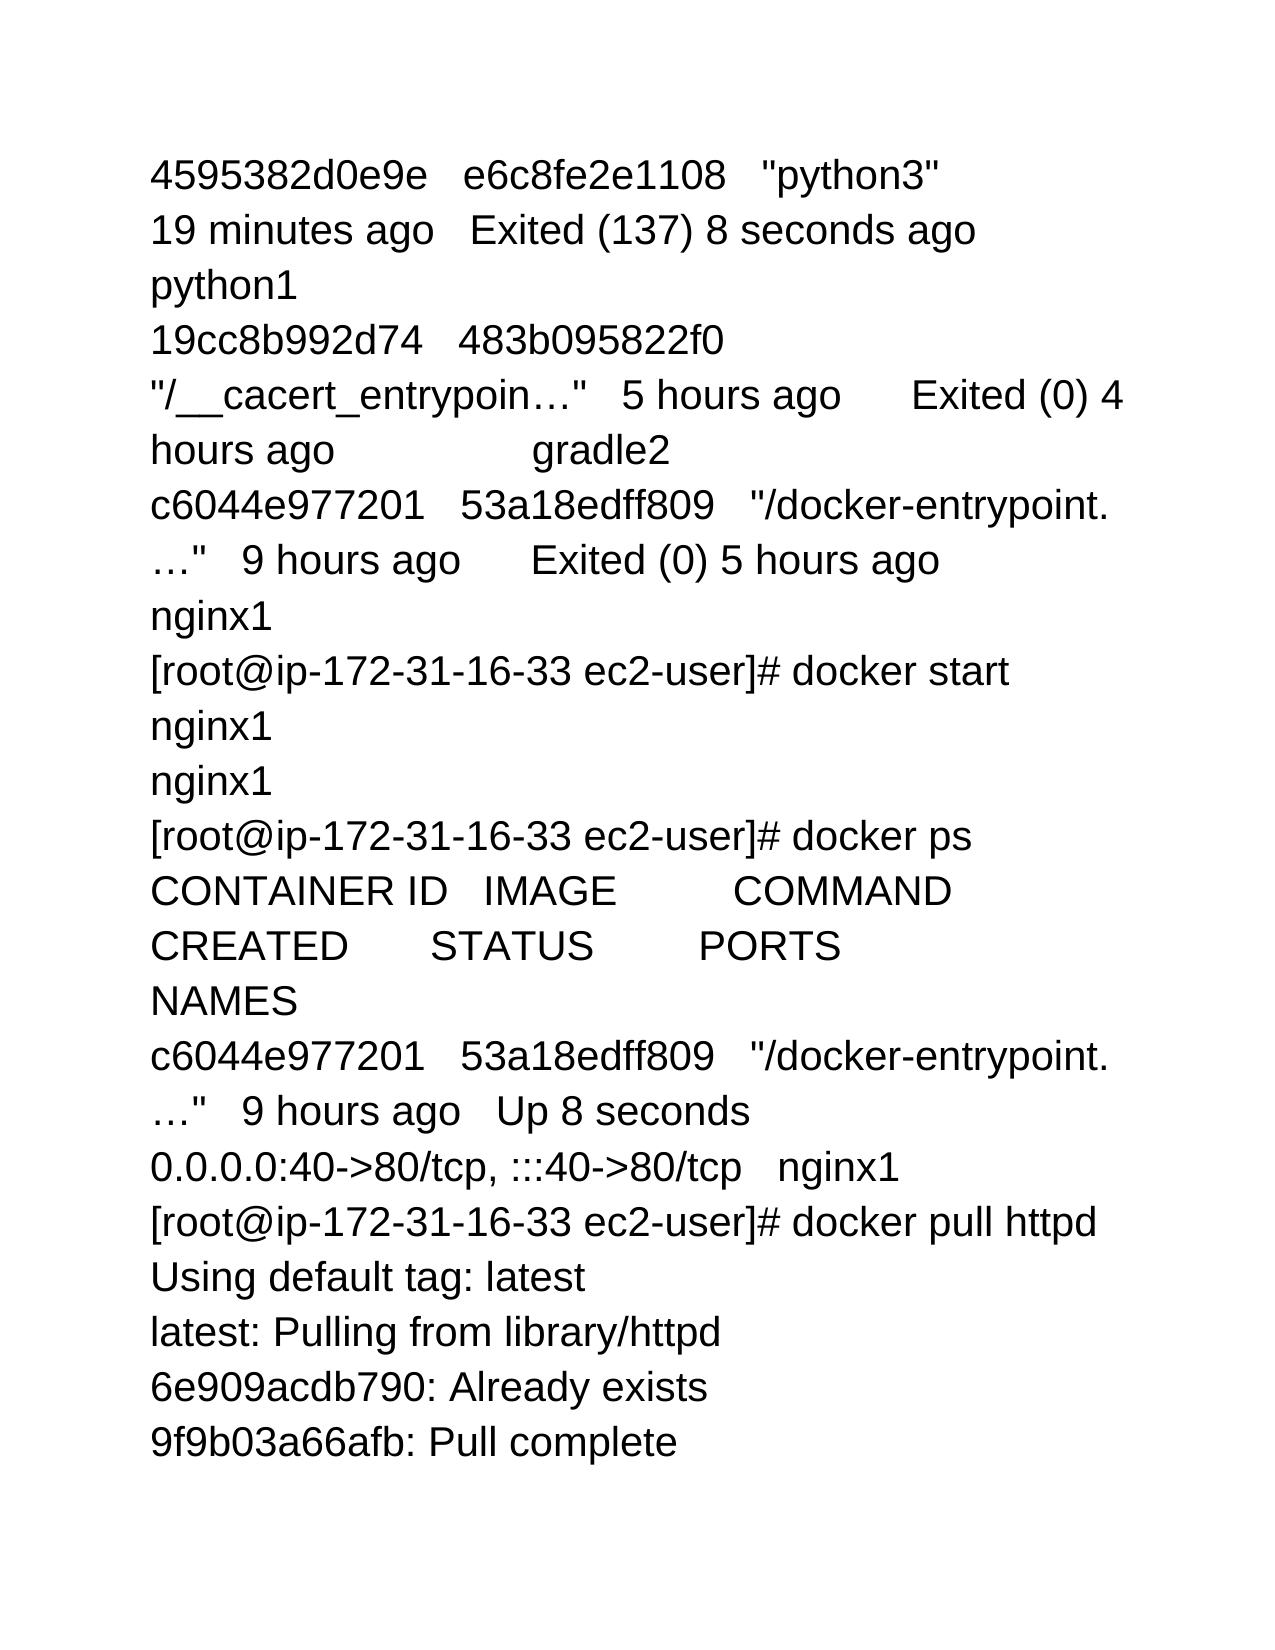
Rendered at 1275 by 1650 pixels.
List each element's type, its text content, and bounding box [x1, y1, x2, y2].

text [root@ip-172-31-16-33 ec2-user]# docker ps [150, 811, 1125, 859]
text latest: Pulling from library/httpd [150, 1307, 1125, 1355]
text c6044e977201 53a18edff809 "/docker-entrypoint.…" 9 hours ago Up 8 seconds 0.0.0.0:40->80/tcp, :::40->80/tcp nginx1 [150, 1032, 1125, 1190]
text 19cc8b992d74 483b095822f0 "/__cacert_entrypoin…" 5 hours ago Exited (0) 4 hours ago gradle2 [150, 315, 1125, 473]
text 4595382d0e9e e6c8fe2e1108 "python3" 19 minutes ago Exited (137) 8 seconds ago python1 [150, 150, 1125, 308]
text CONTAINER ID IMAGE COMMAND CREATED STATUS PORTS NAMES [150, 866, 1125, 1024]
text c6044e977201 53a18edff809 "/docker-entrypoint.…" 9 hours ago Exited (0) 5 hours ago nginx1 [150, 481, 1125, 639]
text 9f9b03a66afb: Pull complete [150, 1417, 1125, 1465]
text Using default tag: latest [150, 1252, 1125, 1300]
text [root@ip-172-31-16-33 ec2-user]# docker start nginx1 [150, 646, 1125, 749]
text 6e909acdb790: Already exists [150, 1362, 1125, 1410]
text [root@ip-172-31-16-33 ec2-user]# docker pull httpd [150, 1197, 1125, 1245]
text nginx1 [150, 756, 1125, 804]
